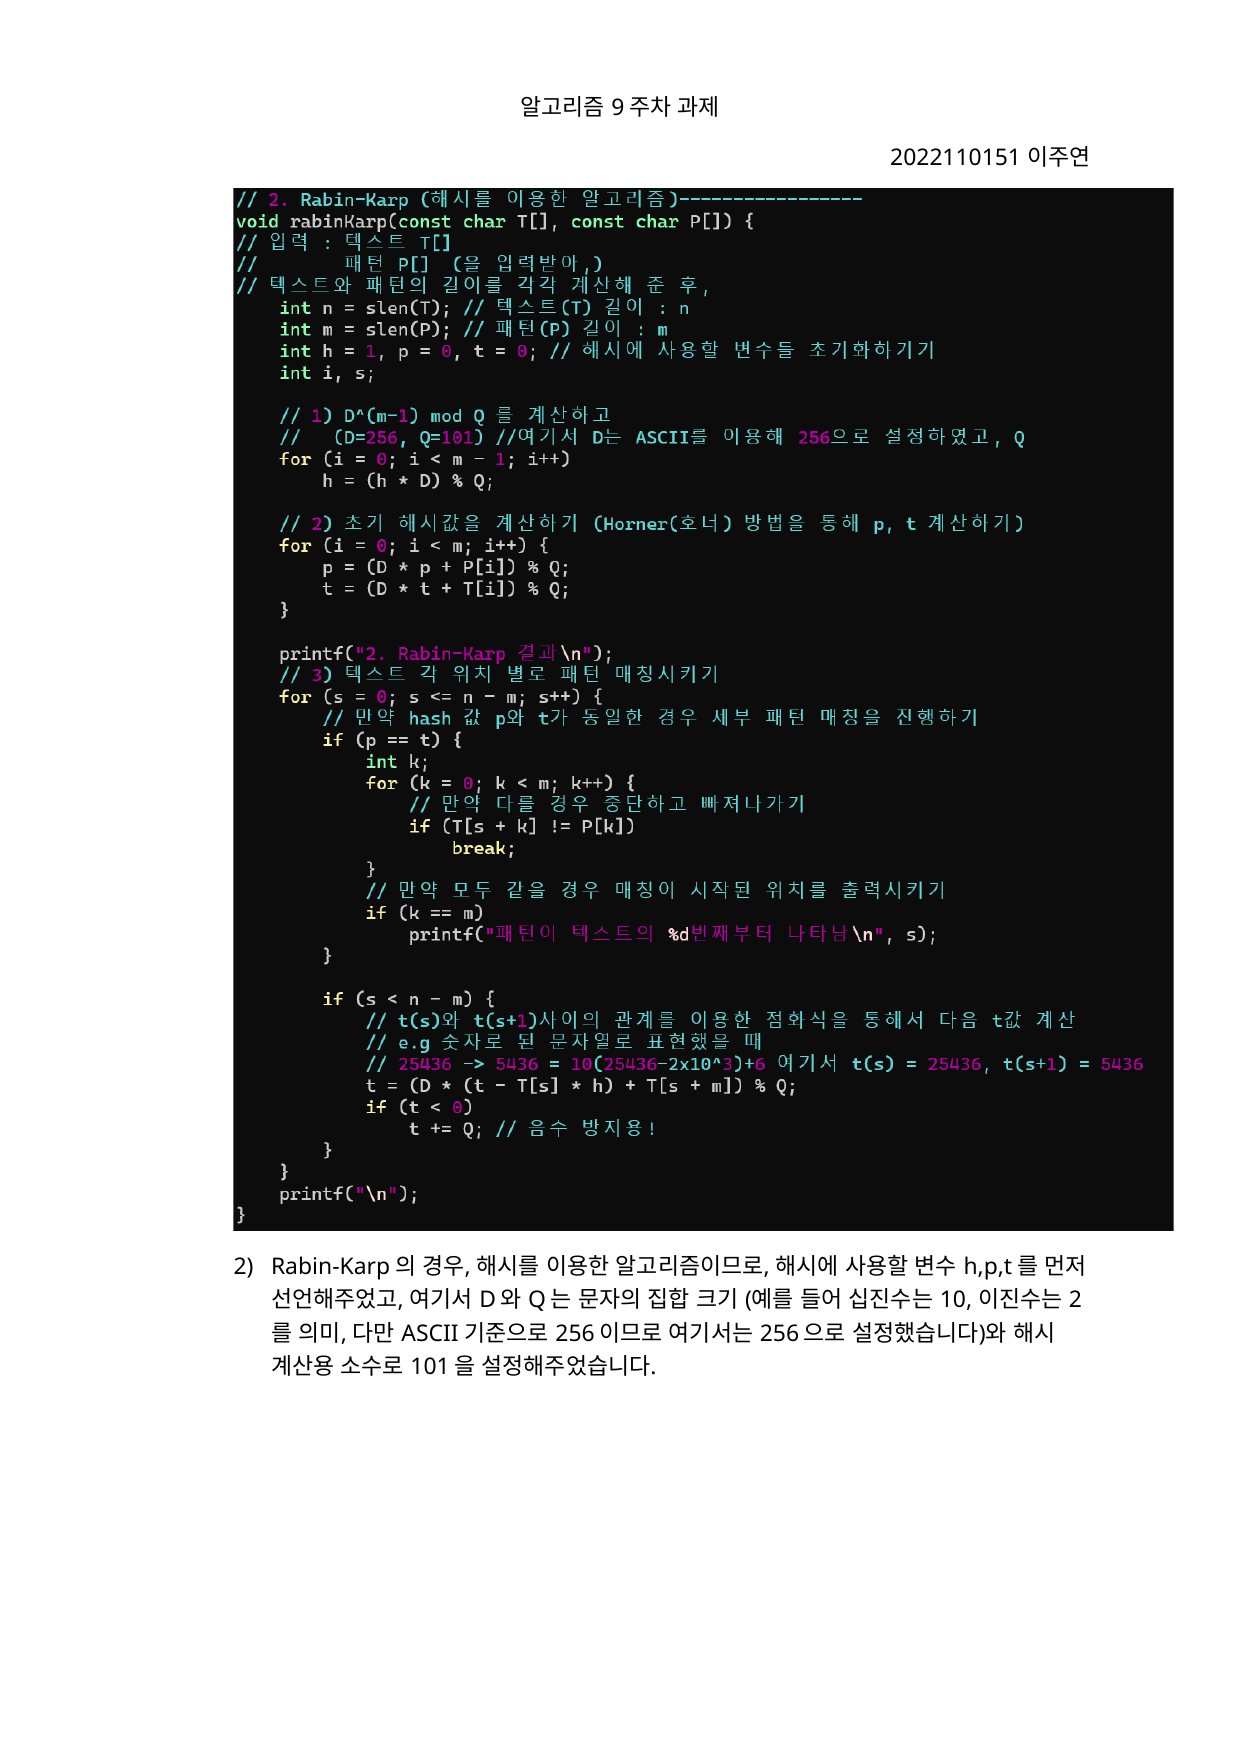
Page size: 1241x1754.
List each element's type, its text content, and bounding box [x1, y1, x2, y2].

picture [233, 188, 1174, 1231]
list Rabin-Karp의 경우, 해시를 이용한 알고리즘이므로, 해시에 사용할 변수 h,p,t를 먼저 선언해주었고, 여기서 D와 Q는 문자의 집합 크기 (예를 들어 십진수는 10, 이진수는 2를 의미, 다만 ASCII 기준으로 256이므로 여기서는 256으로 설정했습니다)와 해시 계산용 소수로 101을 설정해주었습니다. [233, 1248, 1090, 1381]
